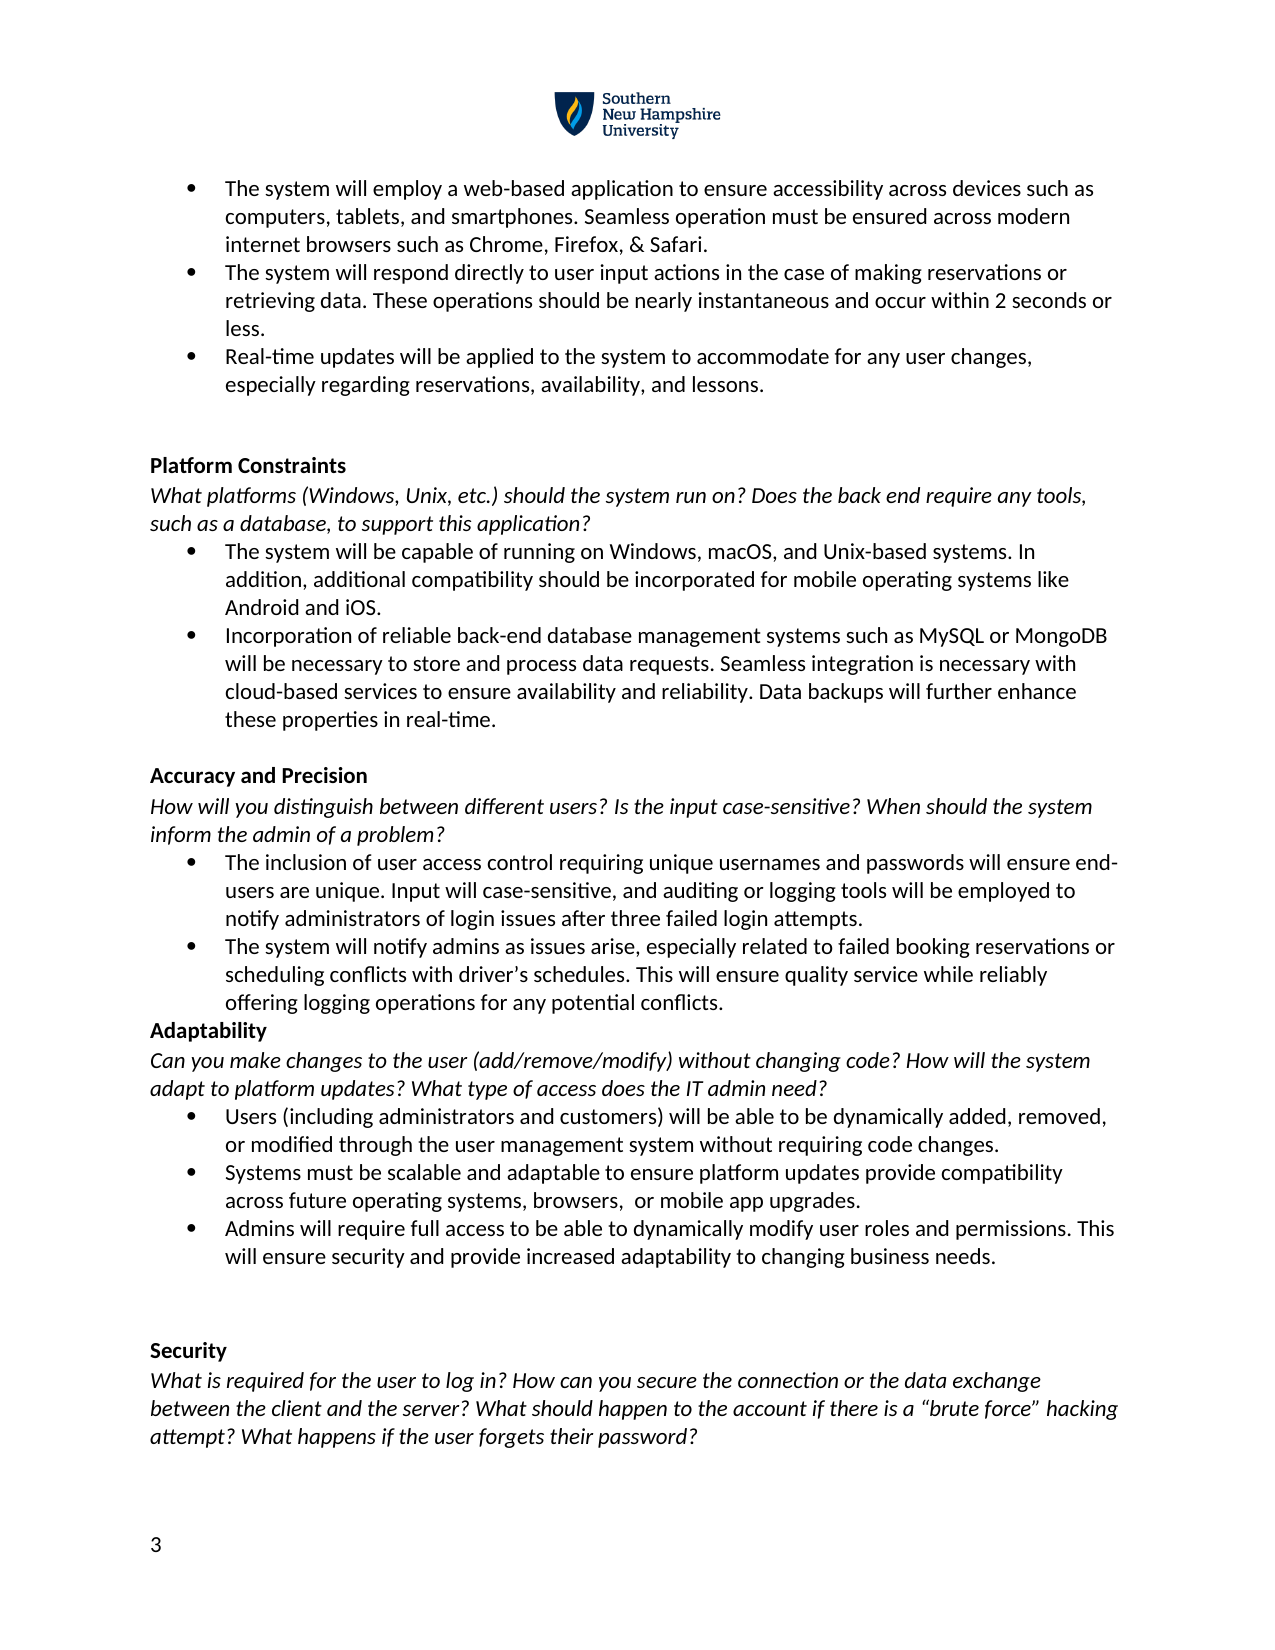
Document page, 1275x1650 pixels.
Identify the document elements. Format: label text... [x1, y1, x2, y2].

text What platforms (Windows, Unix, etc.) should the system run on? Does the back end require any tools, such as a database, to support this application? [150, 481, 1125, 537]
list The system will be capable of running on Windows, macOS, and Unix-based systems. In addition, additional compatibility should be incorporated for mobile operating systems like Android and iOS. [187, 537, 1125, 621]
subtitle Accuracy and Precision [150, 762, 1125, 789]
list The system will respond directly to user input actions in the case of making reservations or retrieving data. These operations should be nearly instantaneous and occur within 2 seconds or less. [187, 258, 1125, 342]
list Systems must be scalable and adaptable to ensure platform updates provide compatibility across future operating systems, browsers, or mobile app upgrades. [187, 1158, 1125, 1214]
subtitle Platform Constraints [150, 451, 1125, 479]
list Users (including administrators and customers) will be able to be dynamically added, removed, or modified through the user management system without requiring code changes. [187, 1102, 1125, 1158]
text Can you make changes to the user (add/remove/modify) without changing code? How will the system adapt to platform updates? What type of access does the IT admin need? [150, 1046, 1125, 1102]
text What is required for the user to log in? How can you secure the connection or the data exchange between the client and the server? What should happen to the account if there is a “brute force” hacking attempt? What happens if the user forgets their password? [150, 1366, 1125, 1450]
list The inclusion of user access control requiring unique usernames and passwords will ensure end-users are unique. Input will case-sensitive, and auditing or logging tools will be employed to notify administrators of login issues after three failed login attempts. [187, 848, 1125, 932]
picture [546, 75, 729, 154]
list Incorporation of reliable back-end database management systems such as MySQL or MongoDB will be necessary to store and process data requests. Seamless integration is necessary with cloud-based services to ensure availability and reliability. Data backups will further enhance these properties in real-time. [187, 621, 1125, 733]
list The system will employ a web-based application to ensure accessibility across devices such as computers, tablets, and smartphones. Seamless operation must be ensured across modern internet browsers such as Chrome, Firefox, & Safari. [187, 174, 1125, 258]
list The system will notify admins as issues arise, especially related to failed booking reservations or scheduling conflicts with driver’s schedules. This will ensure quality service while reliably offering logging operations for any potential conflicts. [187, 932, 1125, 1016]
text How will you distinguish between different users? Is the input case-sensitive? When should the system inform the admin of a problem? [150, 792, 1125, 848]
subtitle Adaptability [150, 1016, 1125, 1044]
subtitle Security [150, 1336, 1125, 1364]
list Real-time updates will be applied to the system to accommodate for any user changes, especially regarding reservations, availability, and lessons. [187, 342, 1125, 398]
list Admins will require full access to be able to dynamically modify user roles and permissions. This will ensure security and provide increased adaptability to changing business needs. [187, 1214, 1125, 1270]
